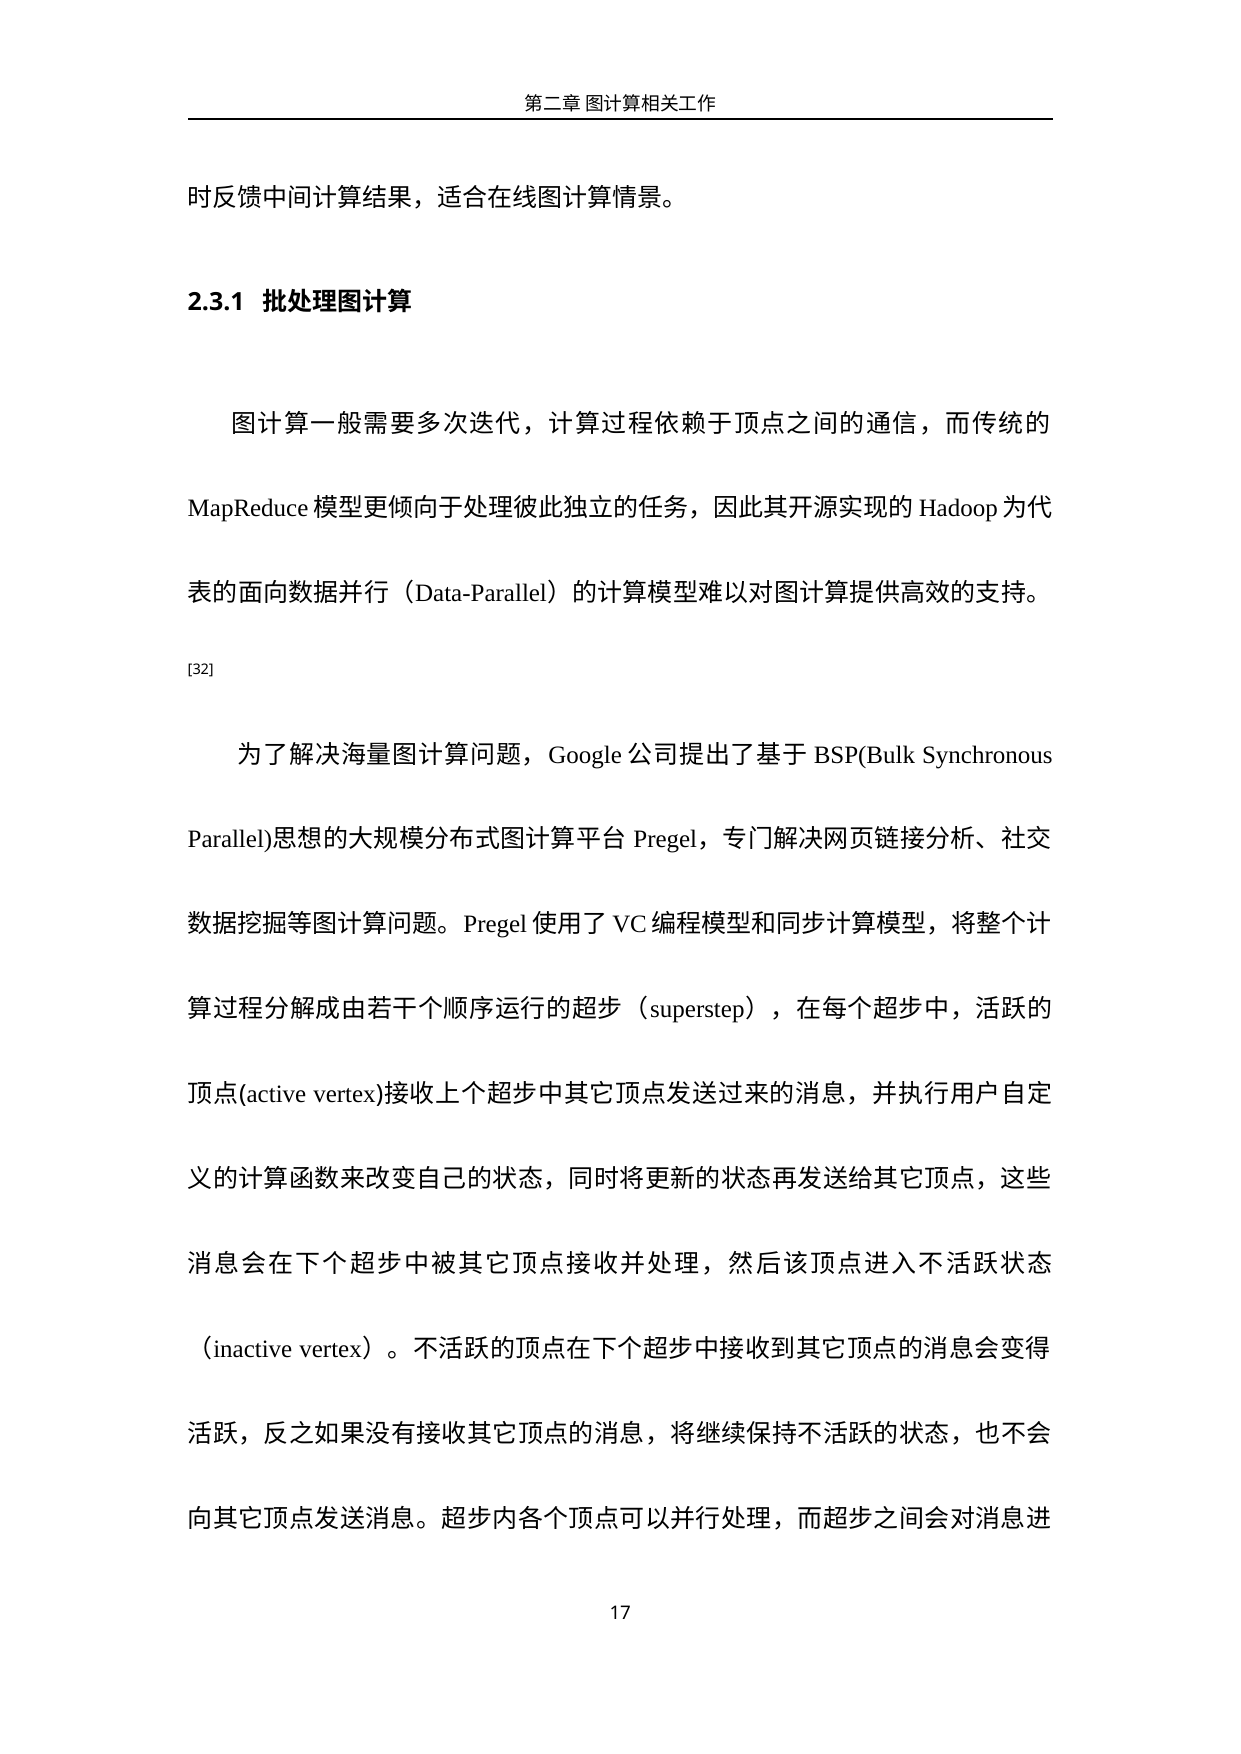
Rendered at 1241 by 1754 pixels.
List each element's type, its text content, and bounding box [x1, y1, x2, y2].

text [187, 718, 1053, 1550]
text 图计算一般需要多次迭代，计算过程依赖于顶点之间的通信，而传统的MapReduce模型更倾向于处理彼此独立的任务，因此其开源实现的Hadoop为代表的面向数据并行（Data-Parallel）的计算模型难以对图计算提供高效的支持。[32] [187, 387, 1053, 710]
subtitle 批处理图计算 [187, 266, 1053, 334]
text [187, 162, 1053, 229]
